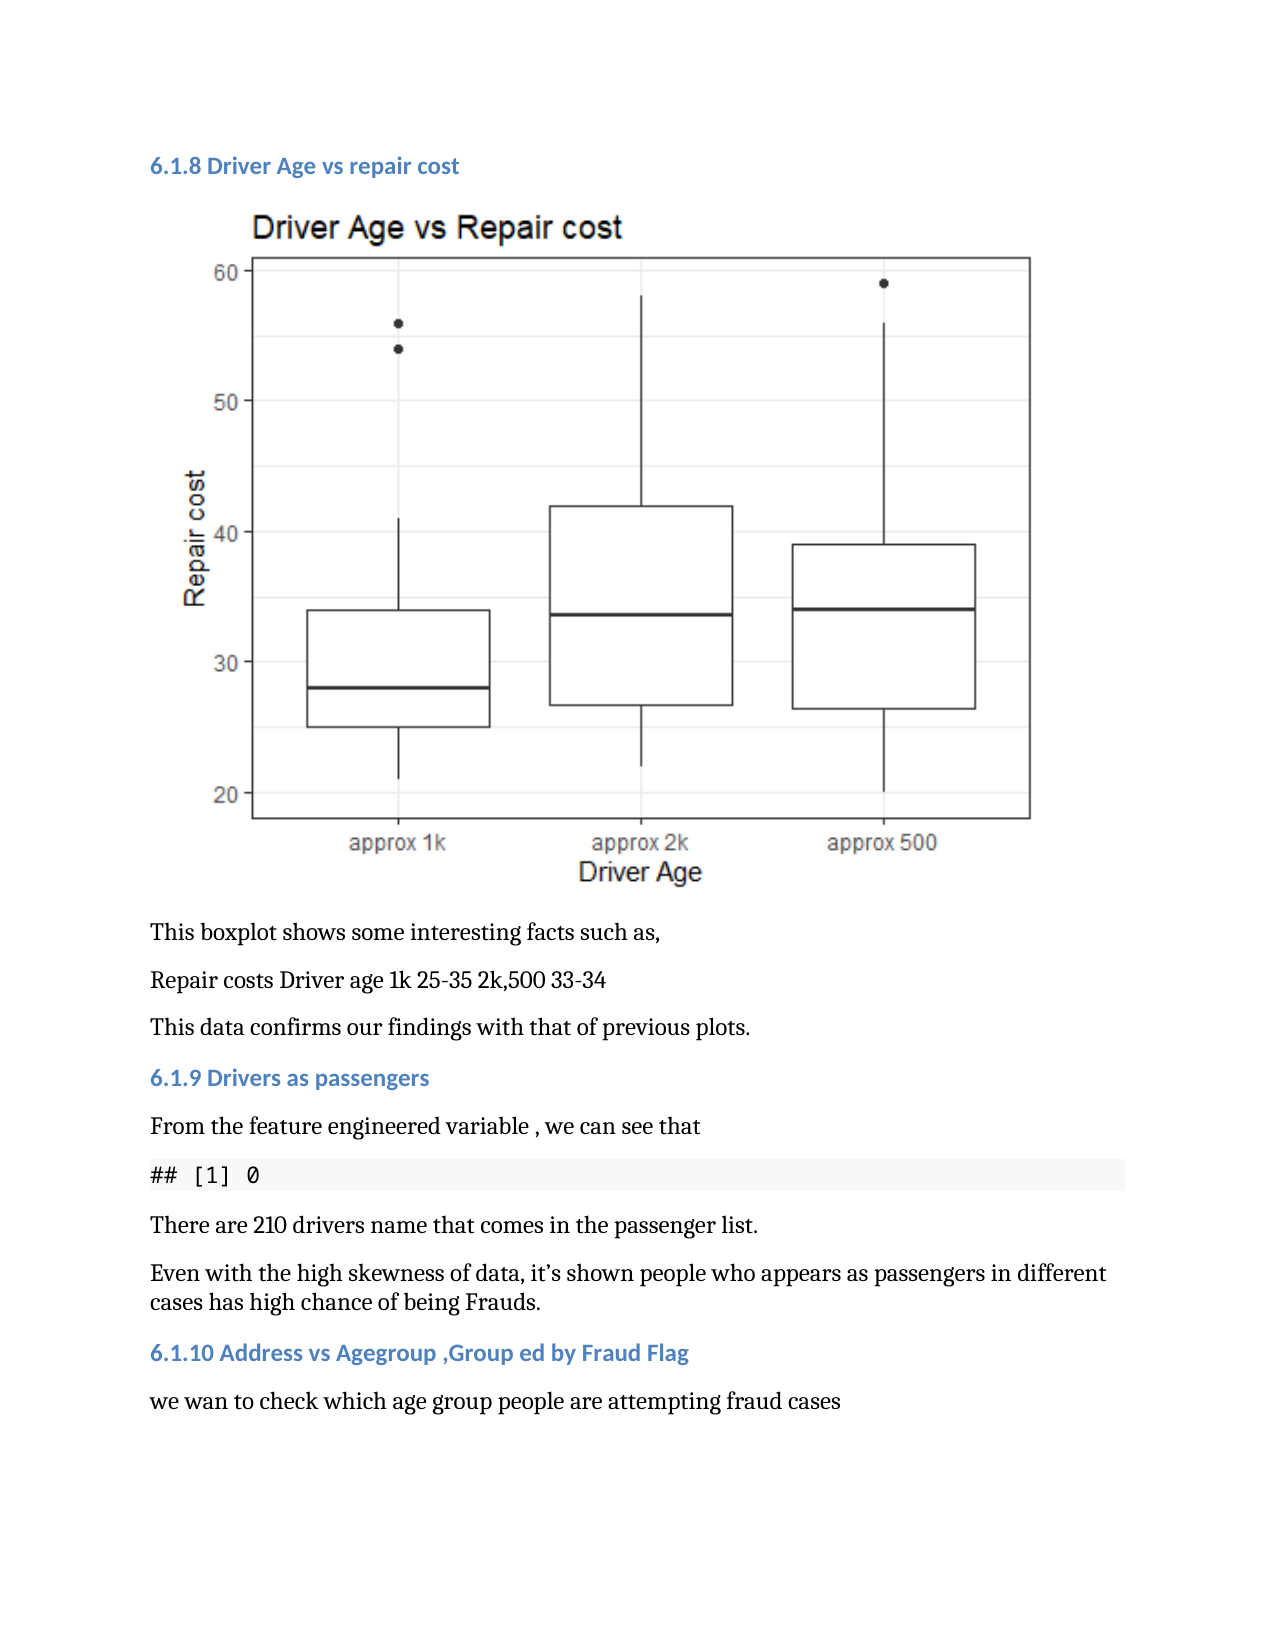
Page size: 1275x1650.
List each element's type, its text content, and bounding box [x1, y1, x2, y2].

text This boxplot shows some interesting facts such as, [150, 918, 1125, 947]
text we wan to check which age group people are attempting fraud cases [150, 1387, 1125, 1415]
text Repair costs Driver age 1k 25-35 2k,500 33-34 [150, 966, 1125, 994]
text Even with the high skewness of data, it’s shown people who appears as passengers in different cases has high chance of being Frauds. [150, 1259, 1125, 1316]
text From the feature engineered variable , we can see that [150, 1112, 1125, 1141]
picture [168, 199, 1044, 900]
subtitle 6.1.8 Driver Age vs repair cost [150, 150, 1125, 181]
text There are 210 drivers name that comes in the passenger list. [150, 1211, 1125, 1240]
text This data confirms our findings with that of previous plots. [150, 1013, 1125, 1042]
subtitle 6.1.10 Address vs Agegroup ,Group ed by Fraud Flag [150, 1337, 1125, 1368]
text ## [1] 0 [150, 1159, 1125, 1191]
subtitle 6.1.9 Drivers as passengers [150, 1063, 1125, 1093]
